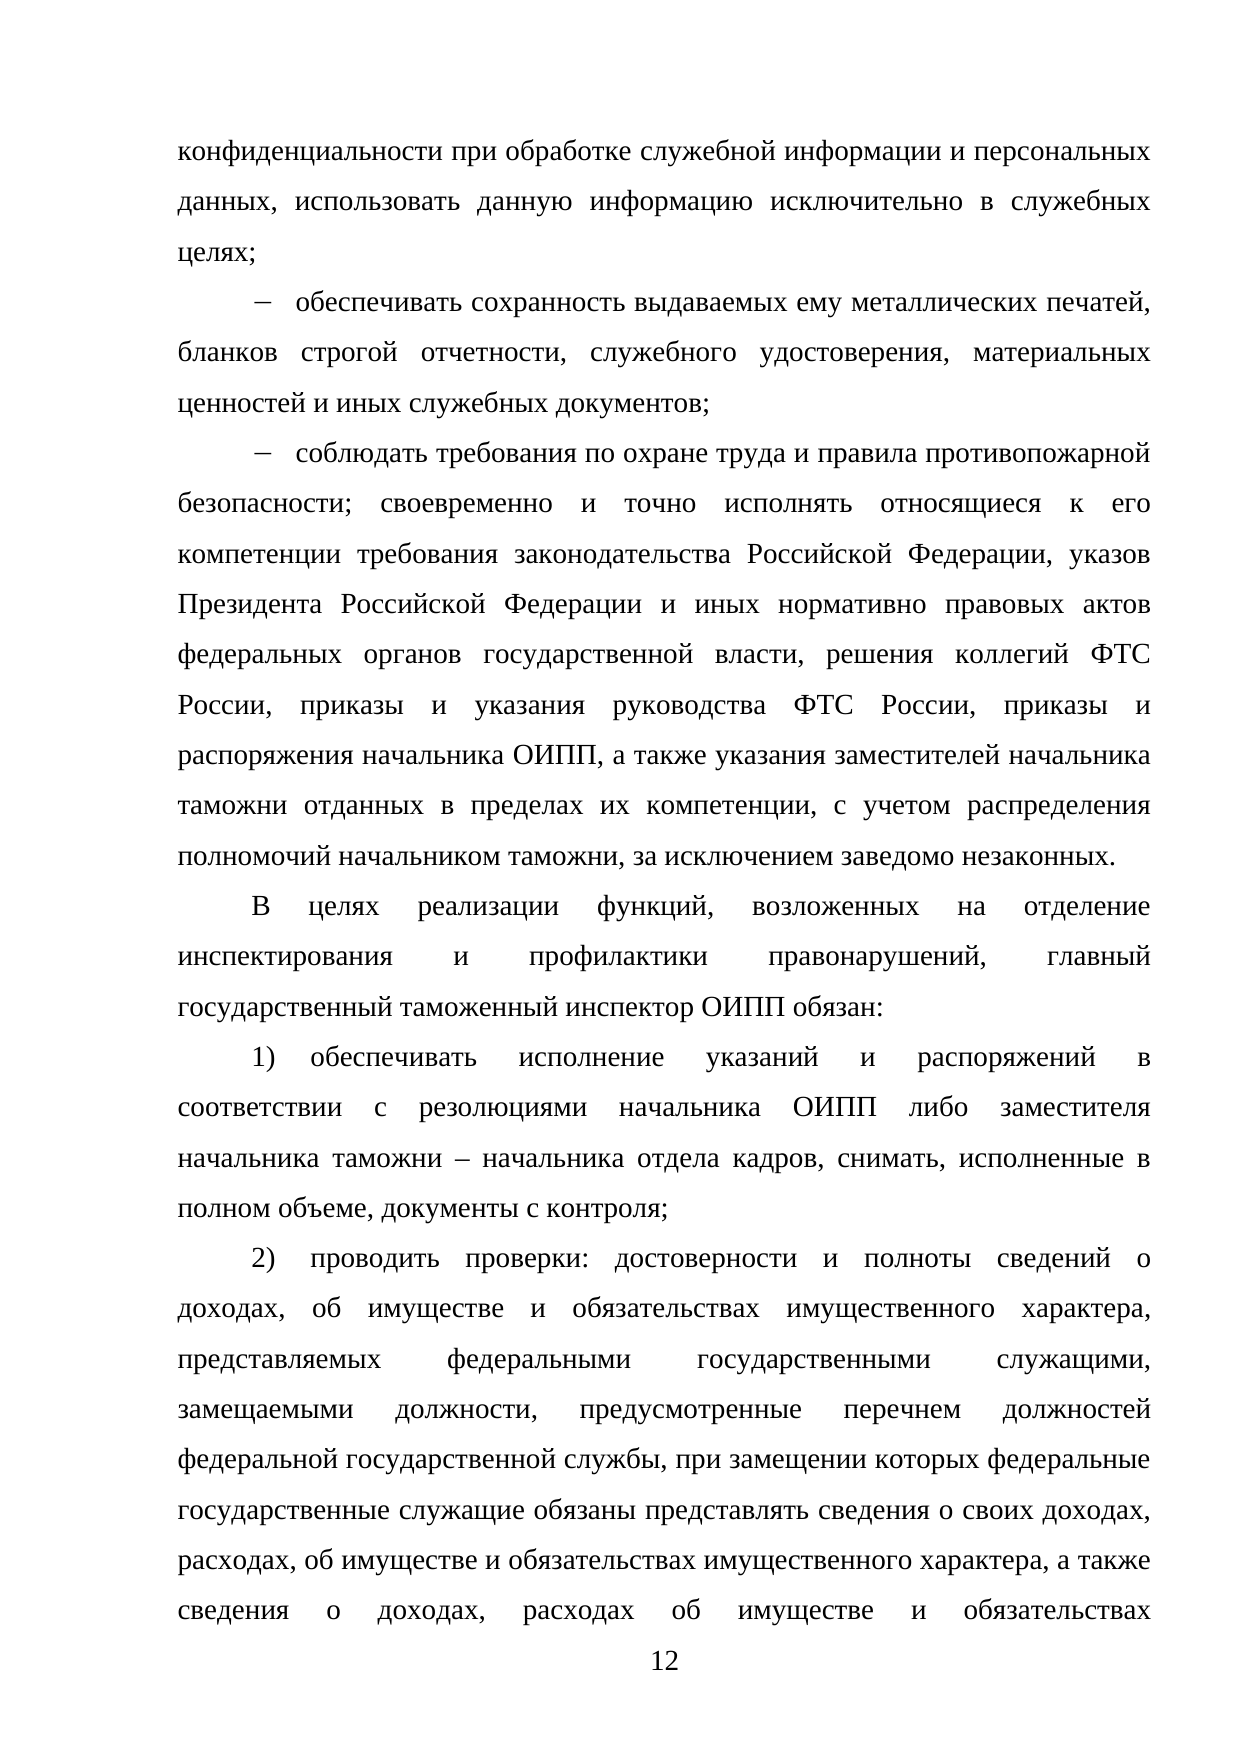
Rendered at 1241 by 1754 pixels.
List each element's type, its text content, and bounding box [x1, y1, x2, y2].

list обеспечивать сохранность выдаваемых ему металлических печатей, бланков строгой отчетности, служебного удостоверения, материальных ценностей и иных служебных документов; [177, 284, 1152, 418]
text В целях реализации функций, возложенных на отделение инспектирования и профилактики правонарушений, главный государственный таможенный инспектор ОИПП обязан: [177, 888, 1152, 1022]
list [177, 1240, 1152, 1626]
list соблюдать требования по охране труда и правила противопожарной безопасности; своевременно и точно исполнять относящиеся к его компетенции требования законодательства Российской Федерации, указов Президента Российской Федерации и иных нормативно правовых актов федеральных органов государственной власти, решения коллегий ФТС России, приказы и указания руководства ФТС России, приказы и распоряжения начальника ОИПП, а также указания заместителей начальника таможни отданных в пределах их компетенции, с учетом распределения полномочий начальником таможни, за исключением заведомо незаконных. [177, 435, 1152, 871]
list обеспечивать исполнение указаний и распоряжений в соответствии с резолюциями начальника ОИПП либо заместителя начальника таможни – начальника отдела кадров, снимать, исполненные в полном объеме, документы с контроля; [177, 1039, 1152, 1223]
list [177, 133, 1152, 267]
